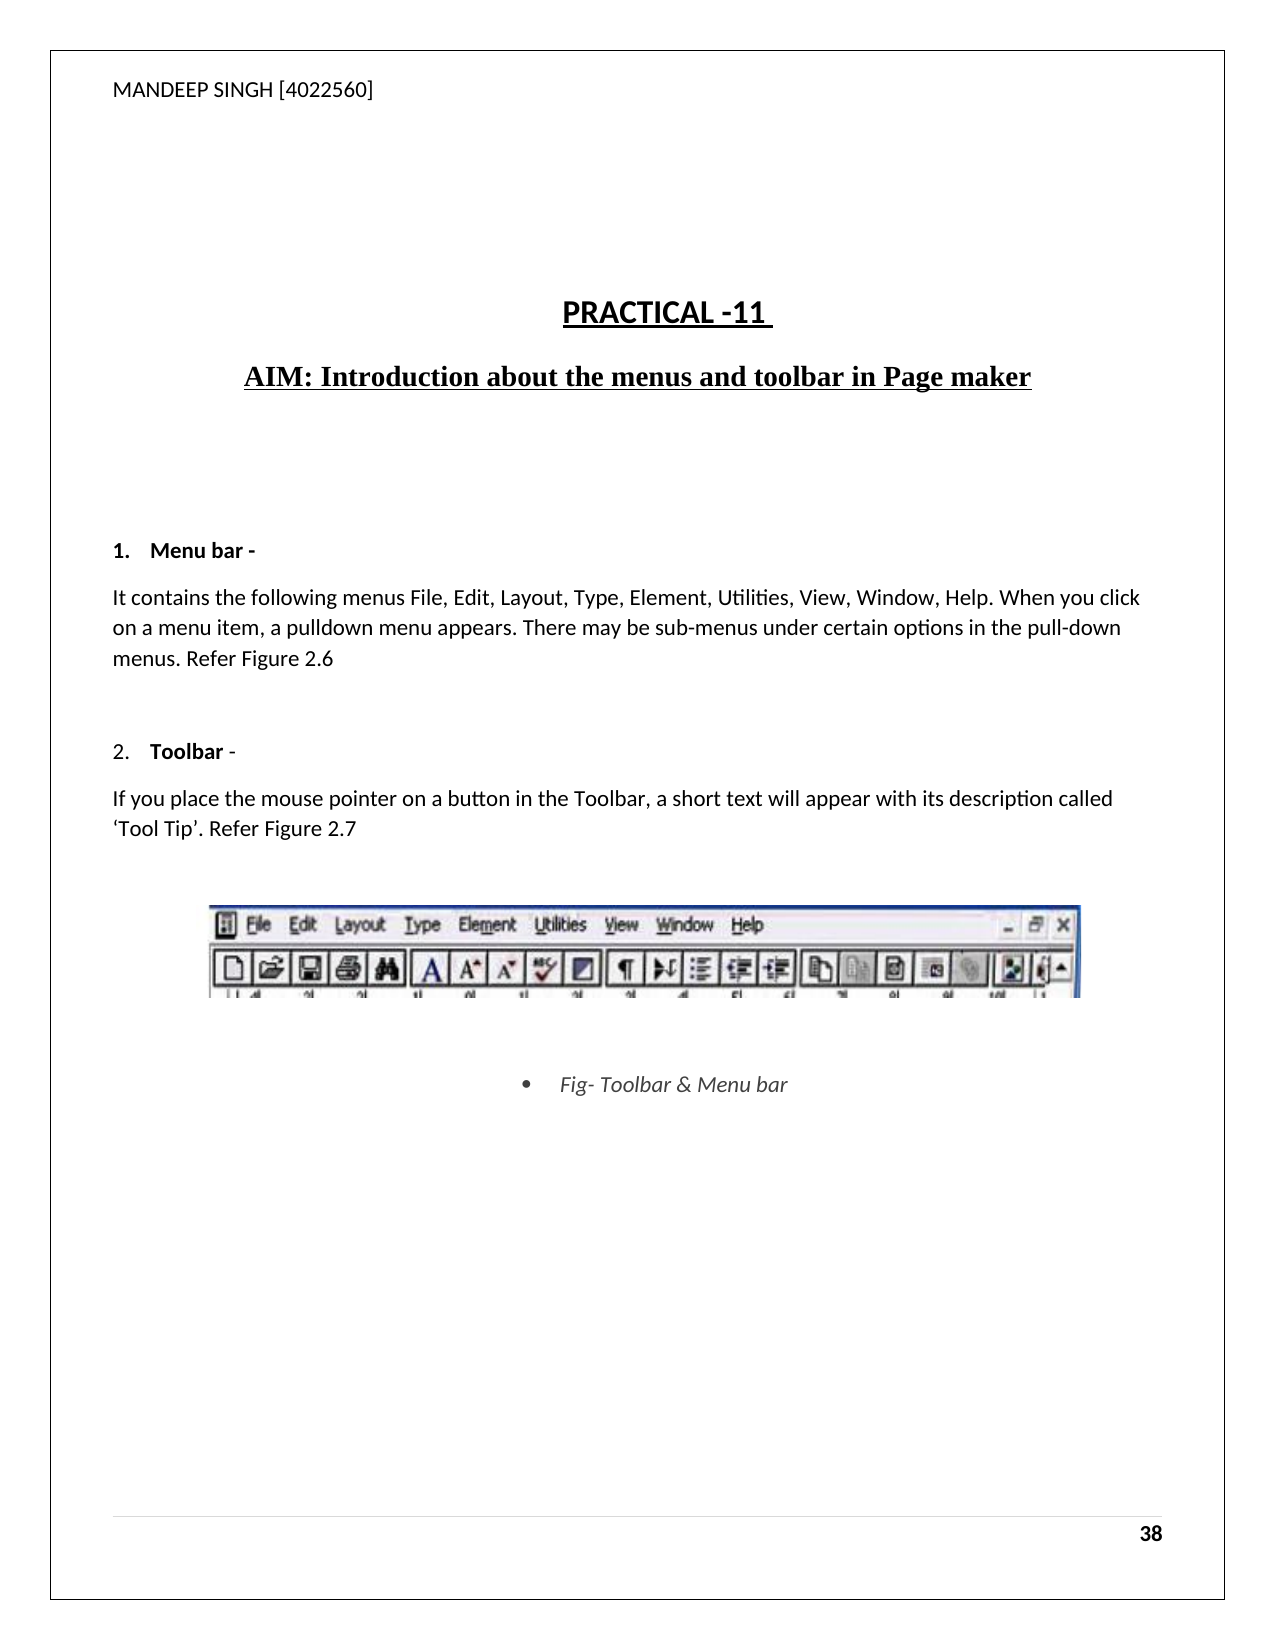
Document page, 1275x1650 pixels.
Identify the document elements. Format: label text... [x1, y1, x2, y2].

subtitle AIM: Introduction about the menus and toolbar in Page maker [112, 359, 1162, 393]
text If you place the mouse pointer on a button in the Toolbar, a short text will appear with its description called ‘Tool Tip’. Refer Figure 2.7 [112, 784, 1162, 842]
list Menu bar - [112, 536, 1162, 564]
list Toolbar - [112, 737, 1162, 765]
list Fig- Toolbar & Menu bar [240, 1070, 1072, 1098]
picture [196, 905, 1082, 998]
text It contains the following menus File, Edit, Layout, Type, Element, Utilities, View, Window, Help. When you click on a menu item, a pulldown menu appears. There may be sub-menus under certain options in the pull-down menus. Refer Figure 2.6 [112, 583, 1162, 672]
text PRACTICAL -11 [562, 291, 1162, 331]
